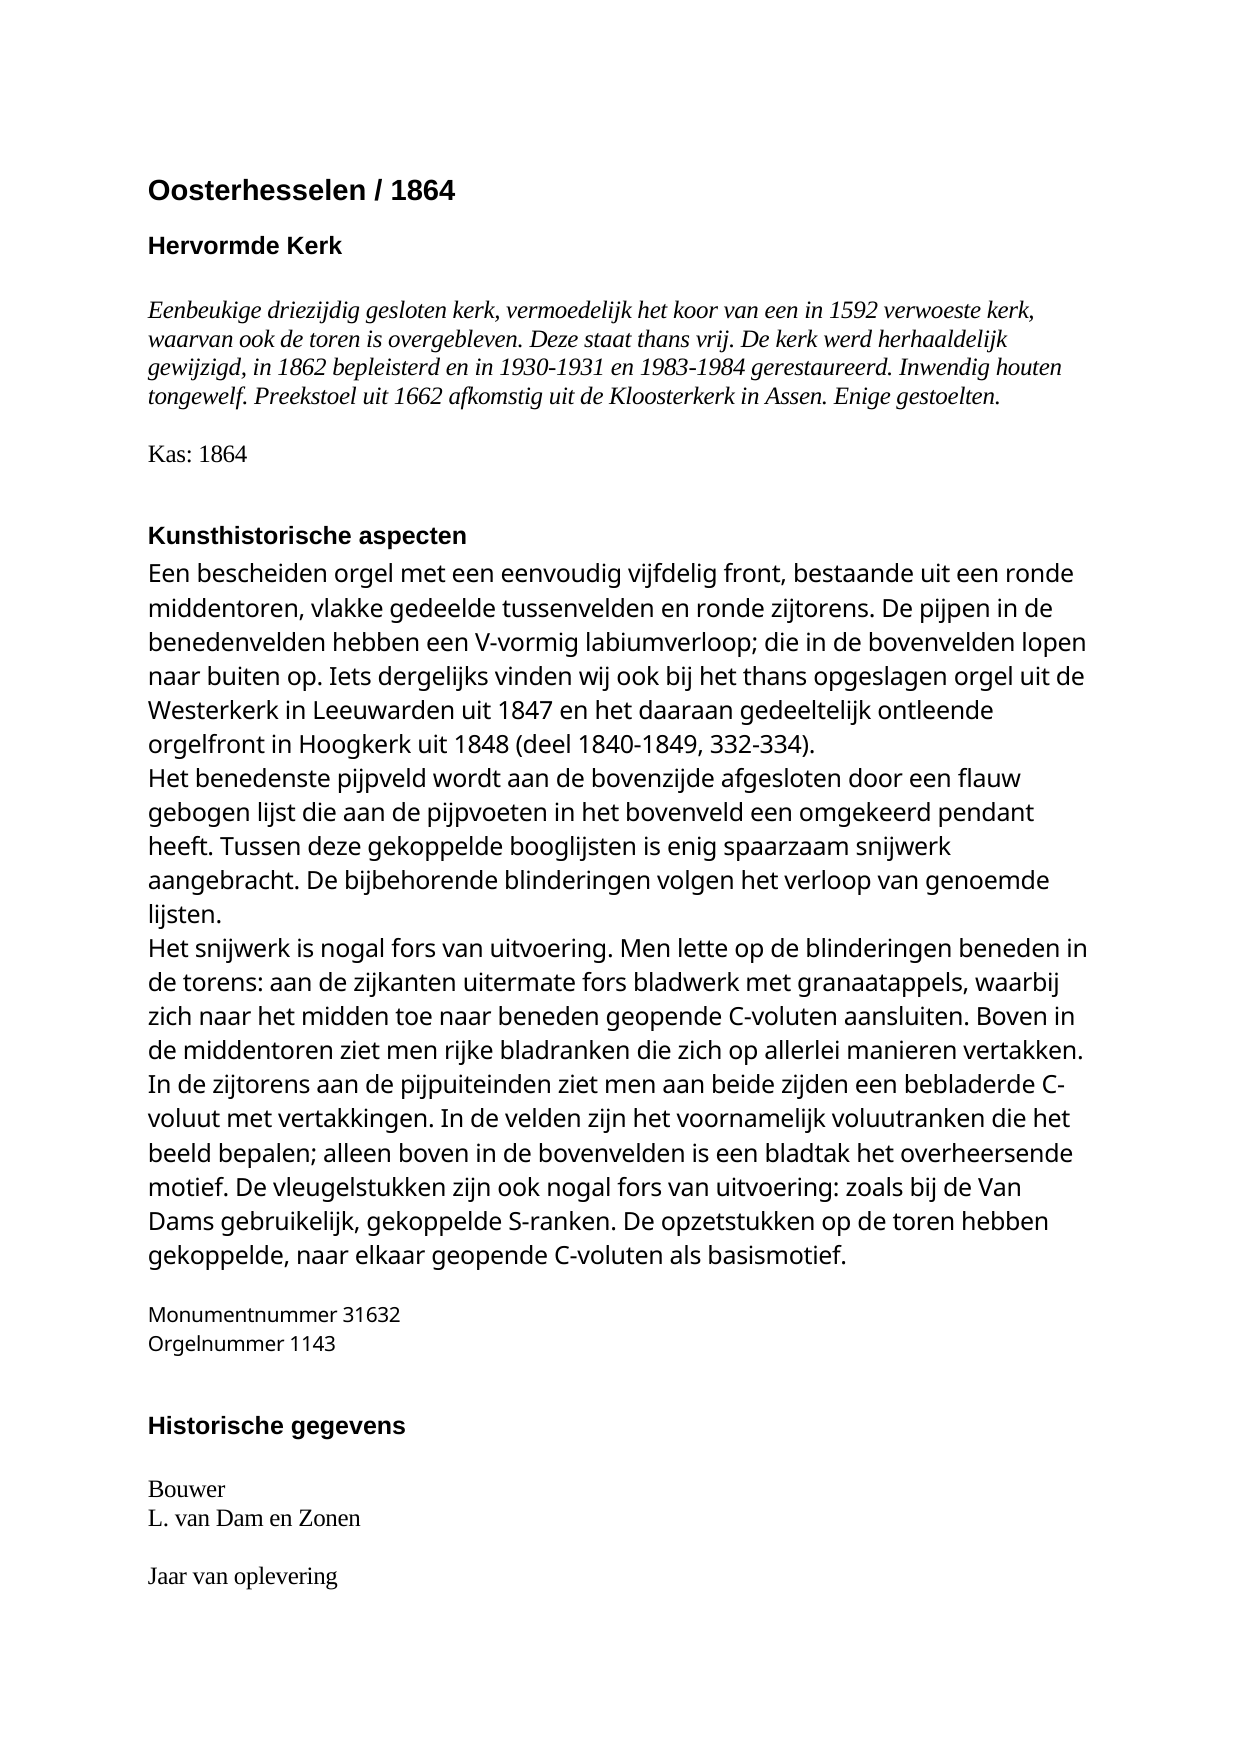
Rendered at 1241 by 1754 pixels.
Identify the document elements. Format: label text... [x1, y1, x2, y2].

text Het snijwerk is nogal fors van uitvoering. Men lette op de blinderingen beneden in de torens: aan de zijkanten uitermate fors bladwerk met granaatappels, waarbij zich naar het midden toe naar beneden geopende C-voluten aansluiten. Boven in de middentoren ziet men rijke bladranken die zich op allerlei manieren vertakken. In de zijtorens aan de pijpuiteinden ziet men aan beide zijden een bebladerde C-voluut met vertakkingen. In de velden zijn het voornamelijk voluutranken die het beeld bepalen; alleen boven in de bovenvelden is een bladtak het overheersende motief. De vleugelstukken zijn ook nogal fors van uitvoering: zoals bij de Van Dams gebruikelijk, gekoppelde S-ranken. De opzetstukken op de toren hebben gekoppelde, naar elkaar geopende C-voluten als basismotief. [148, 931, 1093, 1271]
subtitle Hervormde Kerk [148, 231, 1093, 260]
text Kas: 1864 [148, 439, 1093, 467]
subtitle Historische gegevens [148, 1411, 1093, 1439]
text Jaar van oplevering [148, 1561, 1093, 1589]
text Orgelnummer 1143 [148, 1329, 1093, 1357]
text Monumentnummer 31632 [148, 1300, 1093, 1329]
text Een bescheiden orgel met een eenvoudig vijfdelig front, bestaande uit een ronde middentoren, vlakke gedeelde tussenvelden en ronde zijtorens. De pijpen in de benedenvelden hebben een V-vormig labiumverloop; die in de bovenvelden lopen naar buiten op. Iets dergelijks vinden wij ook bij het thans opgeslagen orgel uit de Westerkerk in Leeuwarden uit 1847 en het daaraan gedeeltelijk ontleende orgelfront in Hoogkerk uit 1848 (deel 1840-1849, 332-334). [148, 556, 1093, 761]
text Eenbeukige driezijdig gesloten kerk, vermoedelijk het koor van een in 1592 verwoeste kerk, waarvan ook de toren is overgebleven. Deze staat thans vrij. De kerk werd herhaaldelijk gewijzigd, in 1862 bepleisterd en in 1930-1931 en 1983-1984 gerestaureerd. Inwendig houten tongewelf. Preekstoel uit 1662 afkomstig uit de Kloosterkerk in Assen. Enige gestoelten. [148, 295, 1093, 410]
subtitle Kunsthistorische aspecten [148, 521, 1093, 550]
text Bouwer [148, 1474, 1093, 1503]
text Het benedenste pijpveld wordt aan de bovenzijde afgesloten door een flauw gebogen lijst die aan de pijpvoeten in het bovenveld een omgekeerd pendant heeft. Tussen deze gekoppelde booglijsten is enig spaarzaam snijwerk aangebracht. De bijbehorende blinderingen volgen het verloop van genoemde lijsten. [148, 761, 1093, 931]
text L. van Dam en Zonen [148, 1503, 1093, 1532]
subtitle Oosterhesselen / 1864 [148, 173, 1093, 206]
